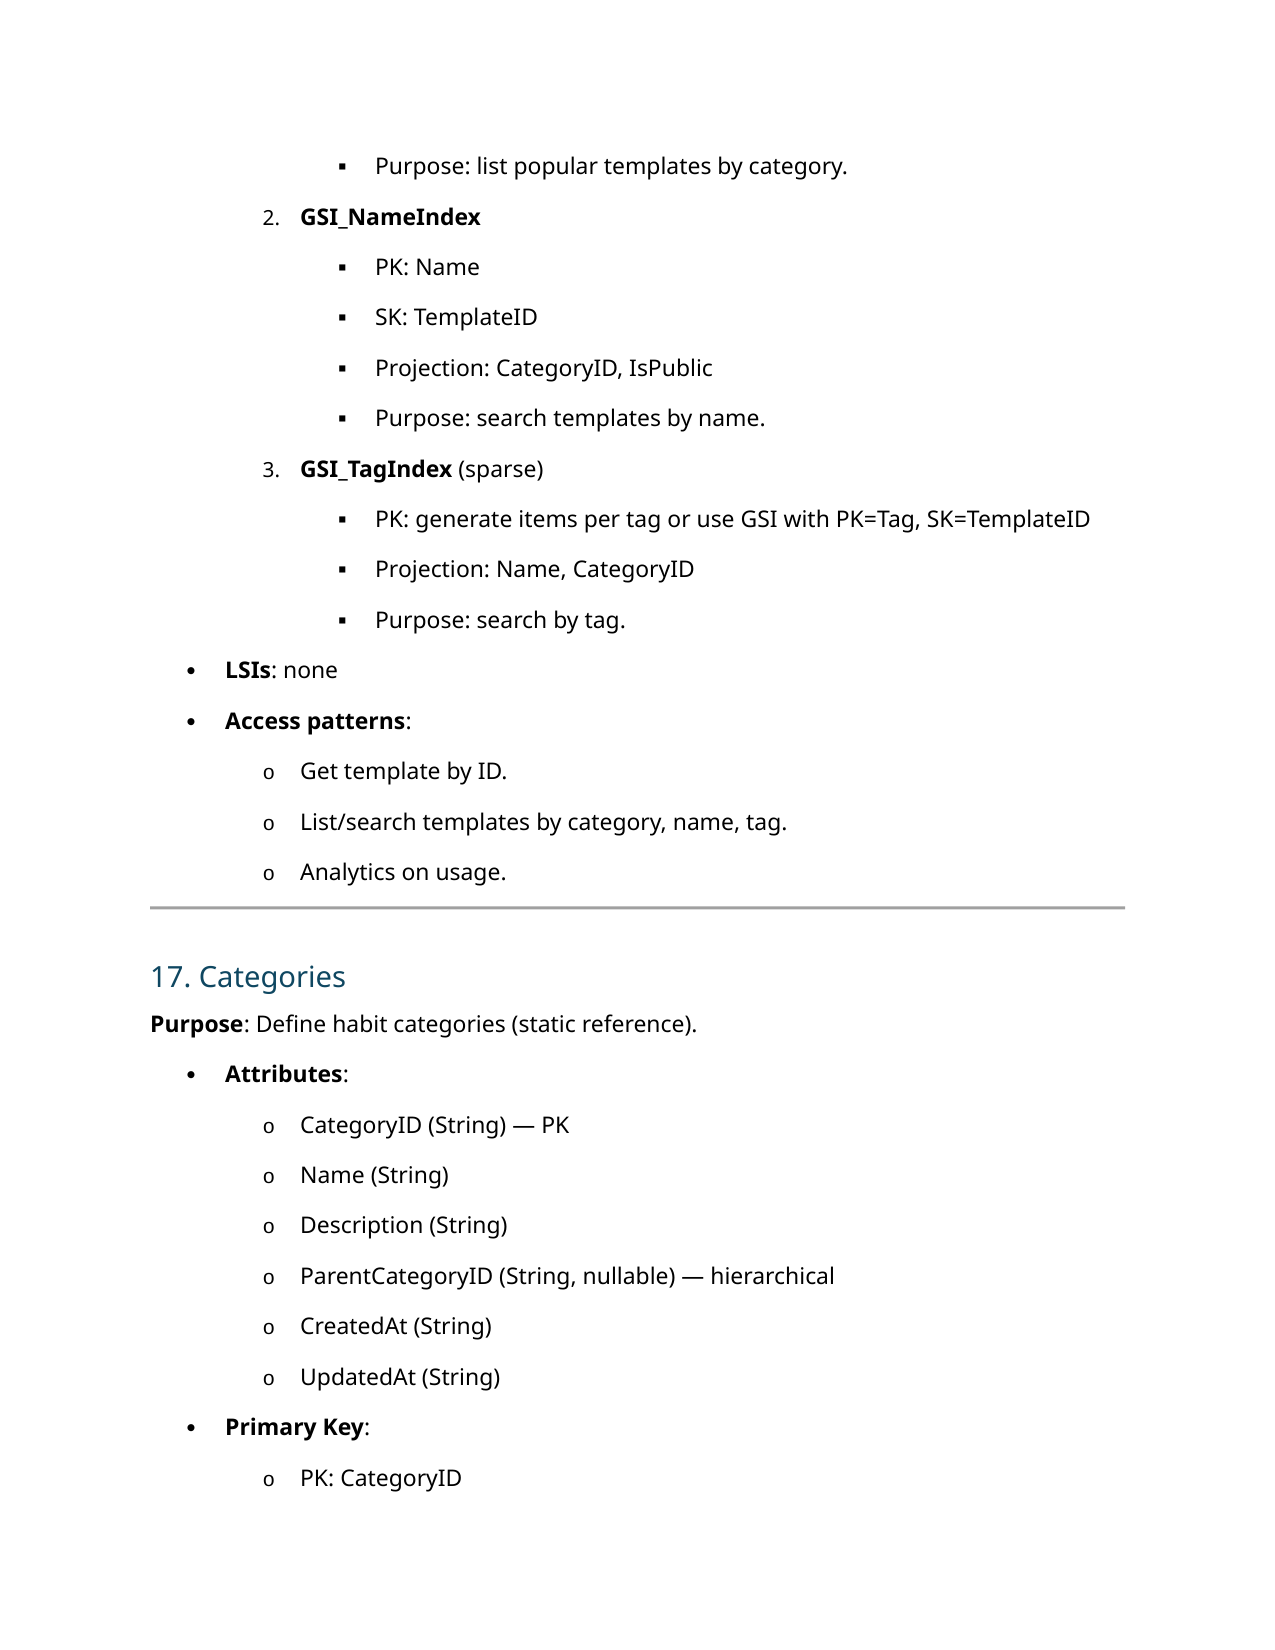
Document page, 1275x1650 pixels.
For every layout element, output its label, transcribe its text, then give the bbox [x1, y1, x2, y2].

list UpdatedAt (String) [262, 1361, 1125, 1392]
text Purpose: Define habit categories (static reference). [150, 1008, 1125, 1039]
list Description (String) [262, 1209, 1125, 1241]
list List/search templates by category, name, tag. [262, 805, 1125, 837]
list CreatedAt (String) [262, 1310, 1125, 1342]
list ParentCategoryID (String, nullable) — hierarchical [262, 1260, 1125, 1291]
list Purpose: list popular templates by category. [337, 150, 1125, 181]
list GSI_TagIndex (sparse) [262, 452, 1125, 484]
list PK: generate items per tag or use GSI with PK=Tag, SK=TemplateID [337, 503, 1125, 534]
list SK: TemplateID [337, 301, 1125, 332]
list Get template by ID. [262, 755, 1125, 786]
list Name (String) [262, 1159, 1125, 1190]
list LSIs: none [187, 654, 1125, 685]
list Analytics on usage. [262, 856, 1125, 887]
list GSI_NameIndex [262, 200, 1125, 232]
list Attributes: [187, 1058, 1125, 1089]
list Projection: CategoryID, IsPublic [337, 352, 1125, 383]
list Projection: Name, CategoryID [337, 553, 1125, 584]
list PK: Name [337, 251, 1125, 282]
list CategoryID (String) — PK [262, 1109, 1125, 1140]
subtitle 17. Categories [150, 957, 1125, 996]
list Access patterns: [187, 704, 1125, 736]
list Purpose: search templates by name. [337, 402, 1125, 433]
list PK: CategoryID [262, 1462, 1125, 1493]
list Purpose: search by tag. [337, 604, 1125, 635]
list Primary Key: [187, 1411, 1125, 1442]
